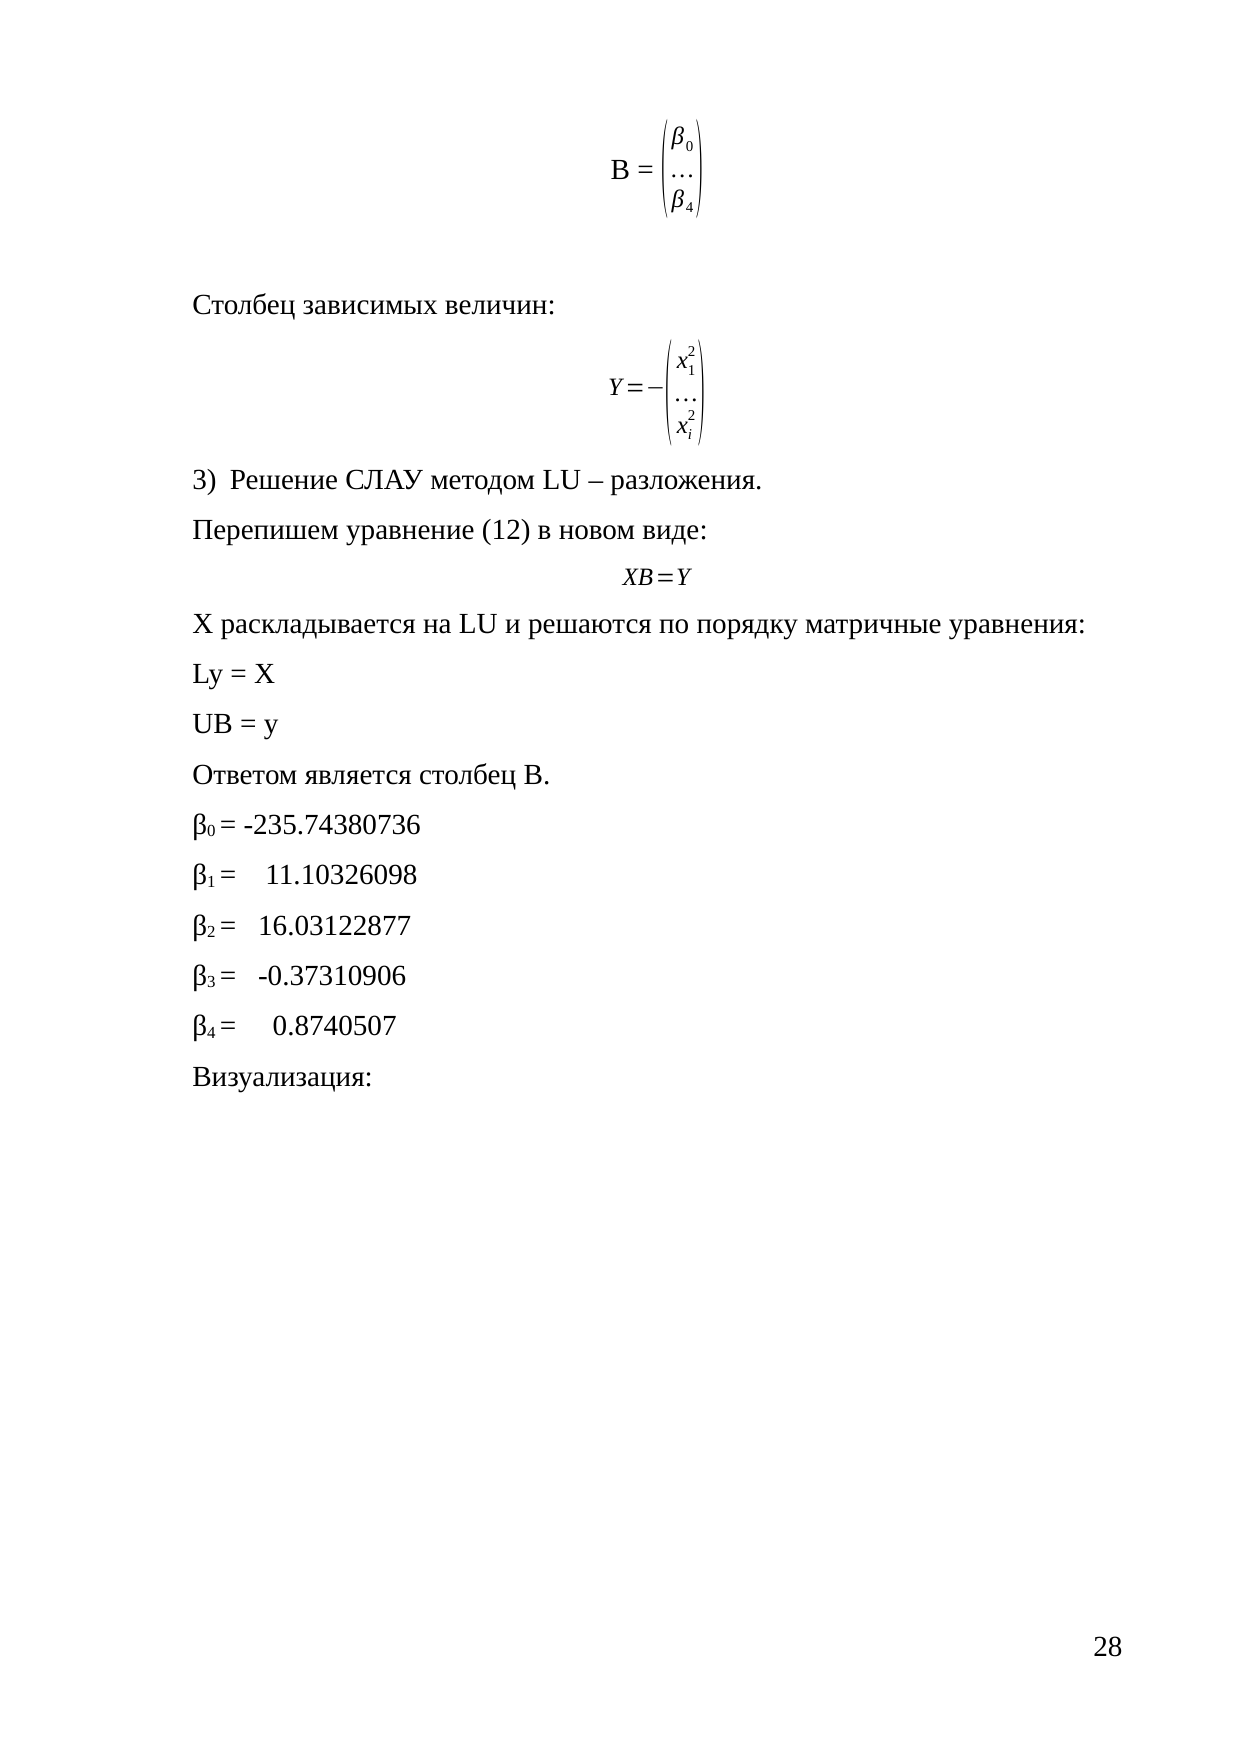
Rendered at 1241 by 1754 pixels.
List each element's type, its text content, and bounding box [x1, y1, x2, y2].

text Визуализация: [118, 1059, 1122, 1092]
text B = [118, 118, 1122, 220]
text Ly = X [118, 656, 1122, 690]
text Ответом является столбец B. [118, 757, 1122, 790]
text β1 = 11.10326098 [118, 857, 1122, 891]
text Столбец зависимых величин: [118, 287, 1122, 321]
text Перепишем уравнение (12) в новом виде: [118, 512, 1122, 546]
list Решение СЛАУ методом LU – разложения. [192, 462, 1122, 496]
text β3 = -0.37310906 [118, 958, 1122, 992]
text β2 = 16.03122877 [118, 908, 1122, 941]
text β4 = 0.8740507 [118, 1008, 1122, 1042]
text β0 = -235.74380736 [118, 807, 1122, 841]
text X раcкладывается на LU и решаются по порядку матричные уравнения: [118, 606, 1122, 639]
text UB = y [118, 706, 1122, 740]
